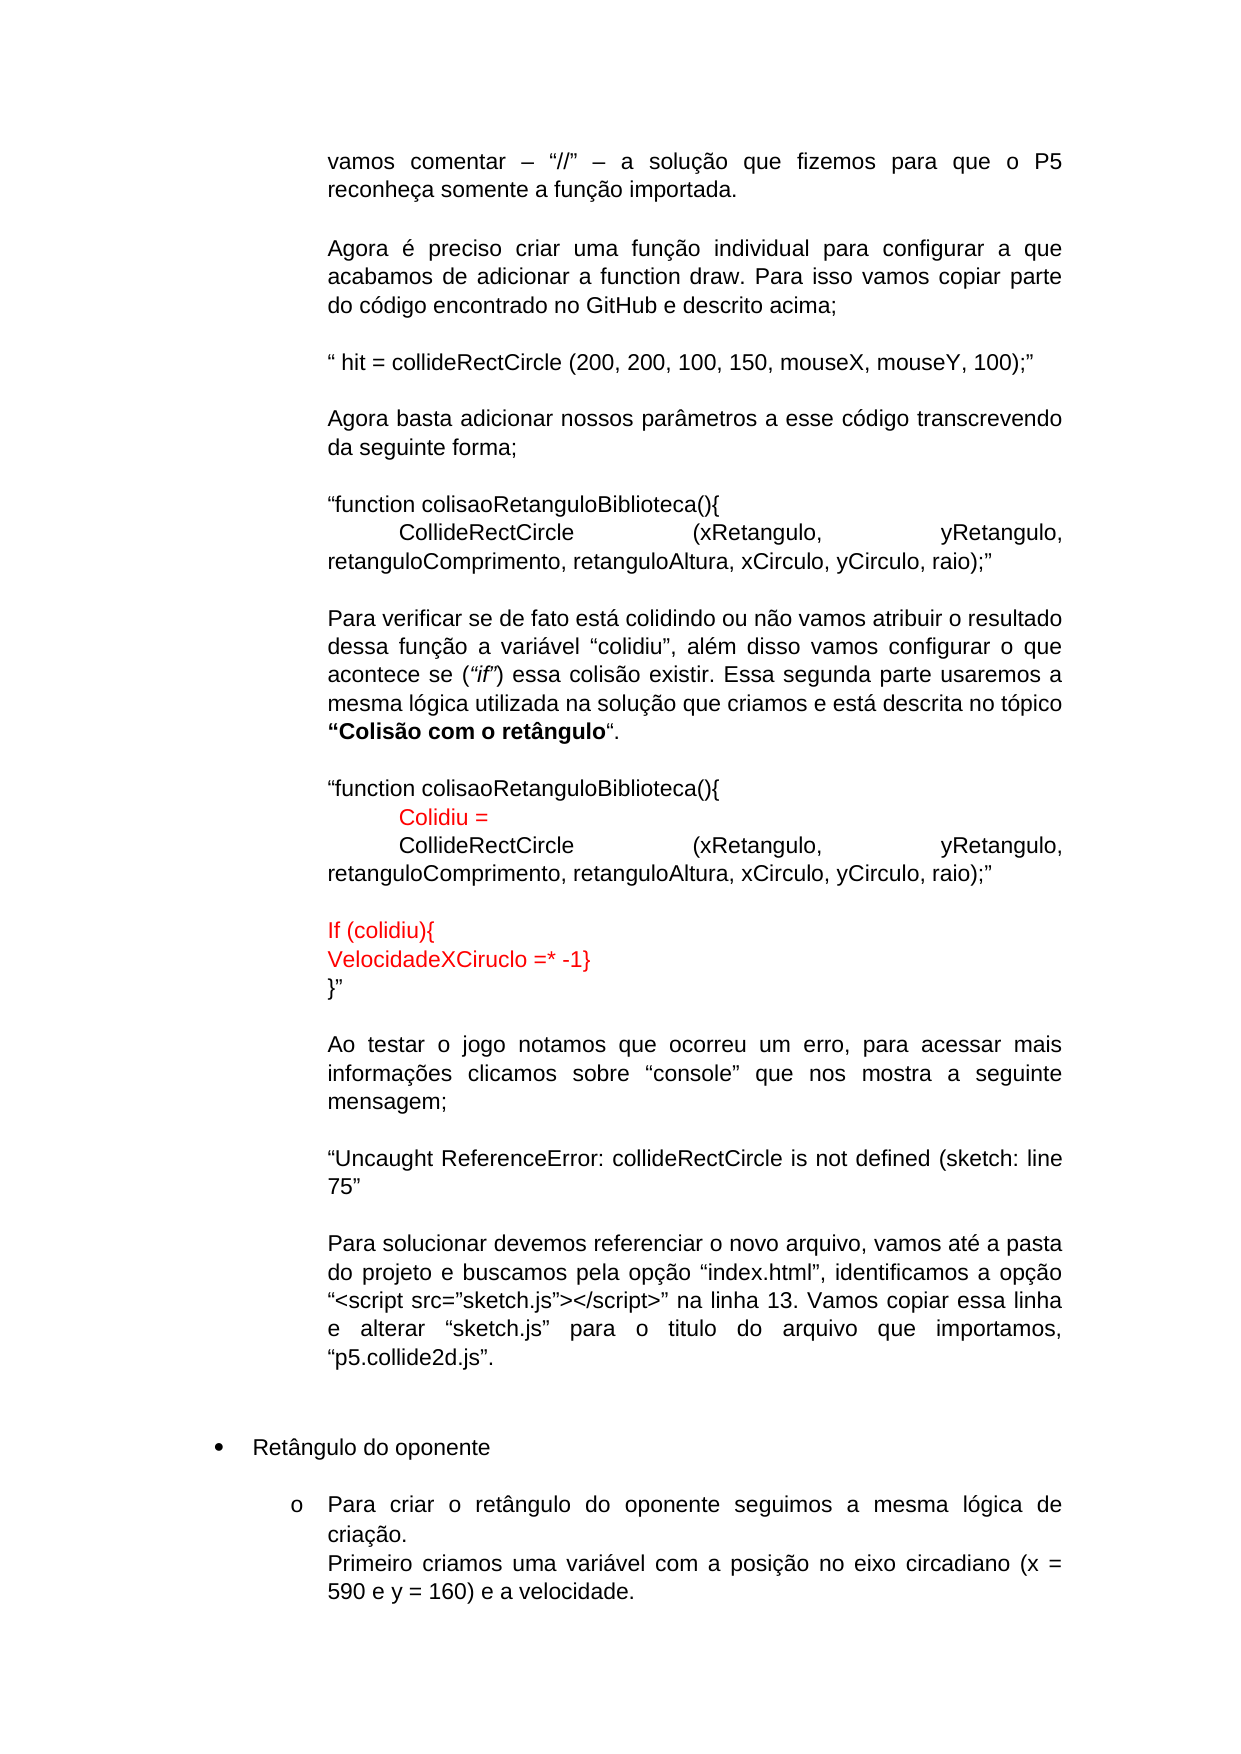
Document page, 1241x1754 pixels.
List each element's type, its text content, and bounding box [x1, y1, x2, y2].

list Primeiro criamos uma variável com a posição no eixo circadiano (x = 590 e y = 160) e a velocidade. [327, 1550, 1063, 1604]
list Ao testar o jogo notamos que ocorreu um erro, para acessar mais informações clicamos sobre “console” que nos mostra a seguinte mensagem; [327, 1031, 1063, 1114]
list CollideRectCircle (xRetangulo, yRetangulo, retanguloComprimento, retanguloAltura, xCirculo, yCirculo, raio);” [327, 519, 1063, 574]
list Agora basta adicionar nossos parâmetros a esse código transcrevendo da seguinte forma; [327, 405, 1063, 460]
list Para criar o retângulo do oponente seguimos a mesma lógica de criação. [290, 1491, 1063, 1548]
list Retângulo do oponente [215, 1434, 1063, 1460]
list Para verificar se de fato está colidindo ou não vamos atribuir o resultado dessa função a variável “colidiu”, além disso vamos configurar o que acontece se (“if”) essa colisão existir. Essa segunda parte usaremos a mesma lógica utilizada na solução que criamos e está descrita no tópico “Colisão com o retângulo“. [327, 604, 1063, 744]
list “function colisaoRetanguloBiblioteca(){ [327, 491, 1063, 517]
list Agora é preciso criar uma função individual para configurar a que acabamos de adicionar a function draw. Para isso vamos copiar parte do código encontrado no GitHub e descrito acima; [327, 235, 1063, 318]
list “Uncaught ReferenceError: collideRectCircle is not defined (sketch: line 75” [327, 1145, 1063, 1199]
list If (colidiu){ [327, 917, 1063, 944]
list VelocidadeXCiruclo =* -1} [327, 946, 1063, 972]
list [327, 148, 1063, 202]
list “function colisaoRetanguloBiblioteca(){ [327, 775, 1063, 801]
list “ hit = collideRectCircle (200, 200, 100, 150, mouseX, mouseY, 100);” [327, 348, 1063, 375]
list }” [327, 974, 1063, 1001]
list CollideRectCircle (xRetangulo, yRetangulo, retanguloComprimento, retanguloAltura, xCirculo, yCirculo, raio);” [327, 832, 1063, 887]
list Para solucionar devemos referenciar o novo arquivo, vamos até a pasta do projeto e buscamos pela opção “index.html”, identificamos a opção “<script src=”sketch.js”></script>” na linha 13. Vamos copiar essa linha e alterar “sketch.js” para o titulo do arquivo que importamos, “p5.collide2d.js”. [327, 1230, 1063, 1370]
list Colidiu = [327, 803, 1063, 830]
